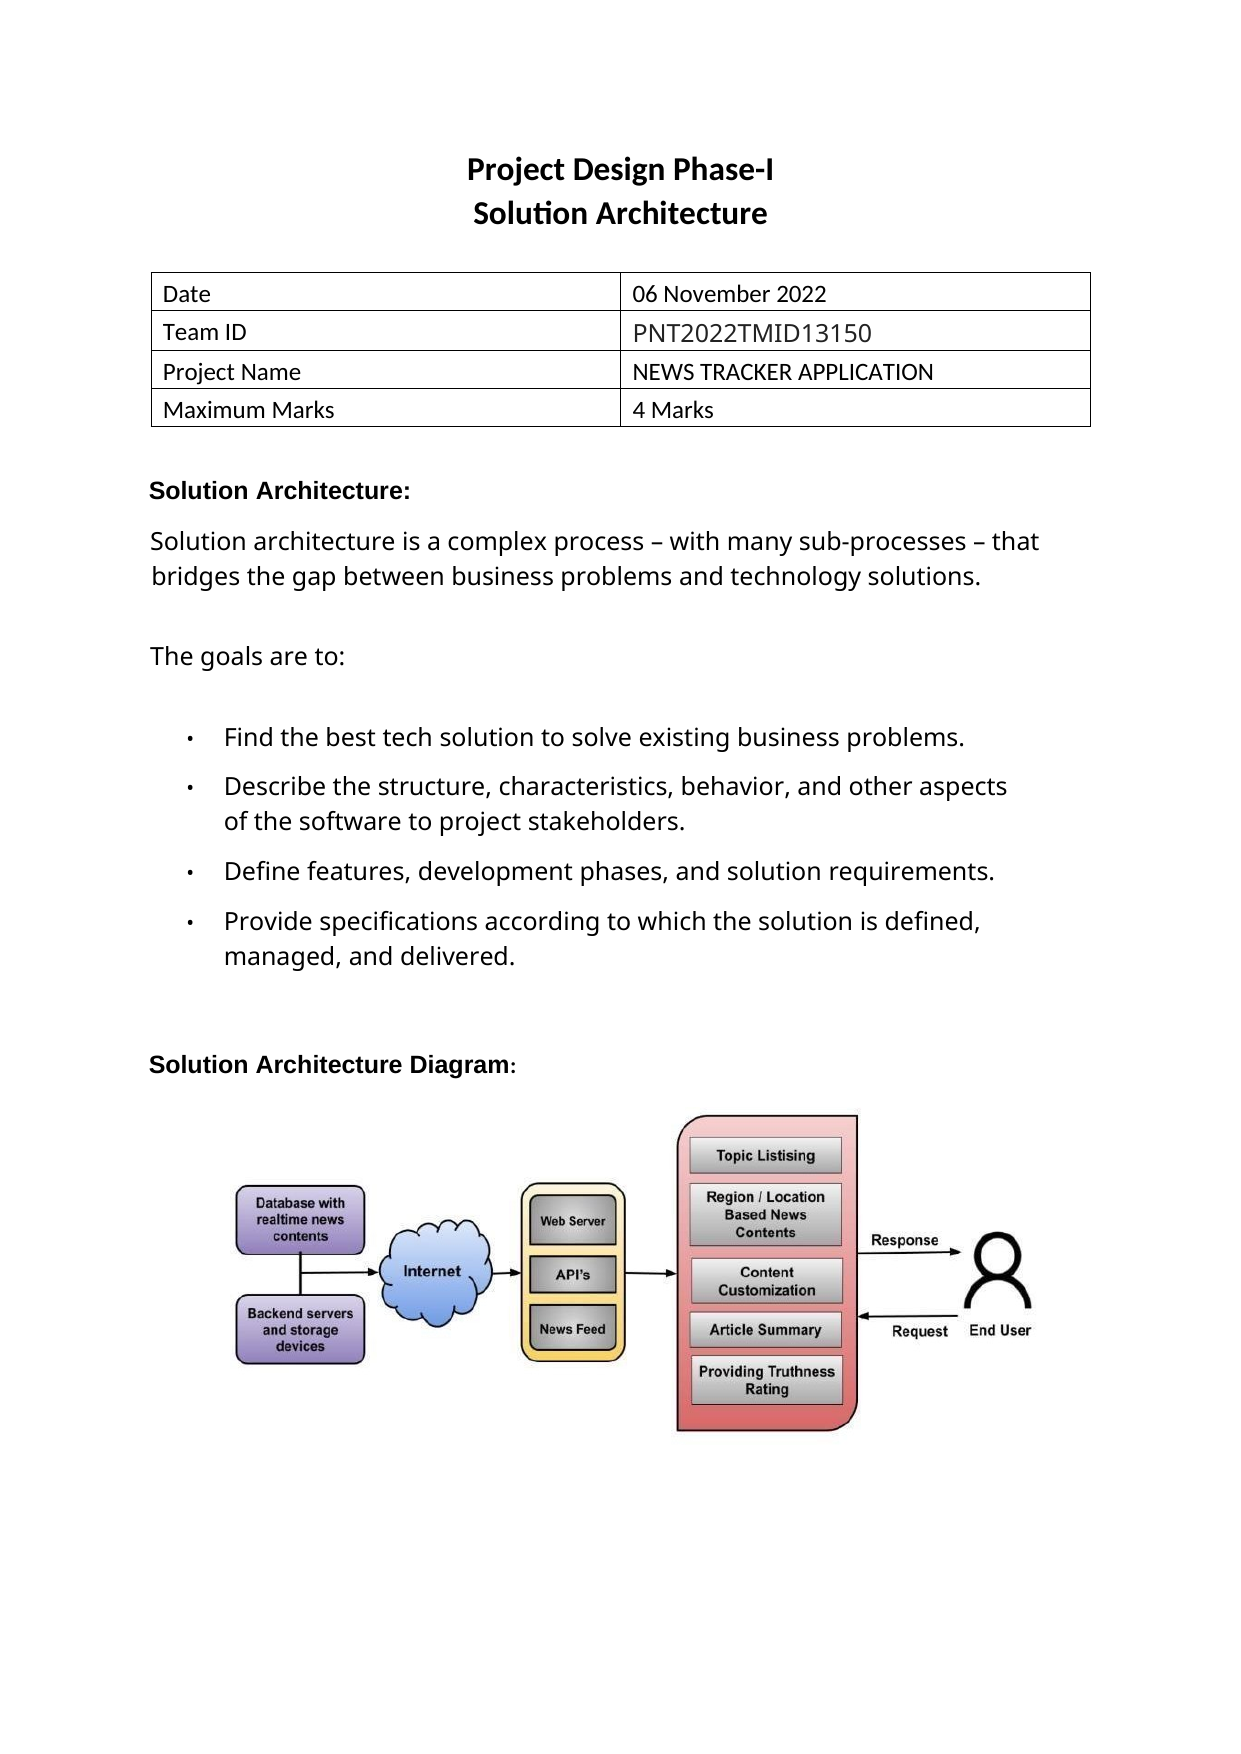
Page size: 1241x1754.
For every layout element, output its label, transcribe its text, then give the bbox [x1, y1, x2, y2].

title Project Design Phase-I Solution Architecture [467, 148, 774, 233]
text The goals are to: [150, 639, 1103, 673]
list Define features, development phases, and solution requirements. [186, 854, 1103, 888]
table_header 06 November 2022 [621, 273, 1090, 310]
subtitle Solution Architecture: [148, 476, 1103, 505]
list Find the best tech solution to solve existing business problems. [186, 719, 1103, 753]
table_cell Maximum Marks [152, 389, 620, 426]
subtitle Solution Architecture Diagram: [148, 1050, 1103, 1079]
list Provide specifications according to which the solution is defined, managed, and delivered. [186, 903, 1053, 973]
picture [230, 1107, 1037, 1445]
table_cell PNT2022TMID13150 [621, 311, 1090, 350]
table_cell 4 Marks [621, 389, 1090, 426]
table_header Date [152, 273, 620, 310]
table_cell Team ID [152, 311, 620, 350]
text Solution architecture is a complex process – with many sub-processes – that bridges the gap between business problems and technology solutions. [150, 524, 1088, 593]
list Describe the structure, characteristics, behavior, and other aspects of the software to project stakeholders. [186, 769, 1034, 838]
table_cell NEWS TRACKER APPLICATION [621, 351, 1090, 388]
table_cell Project Name [152, 351, 620, 388]
